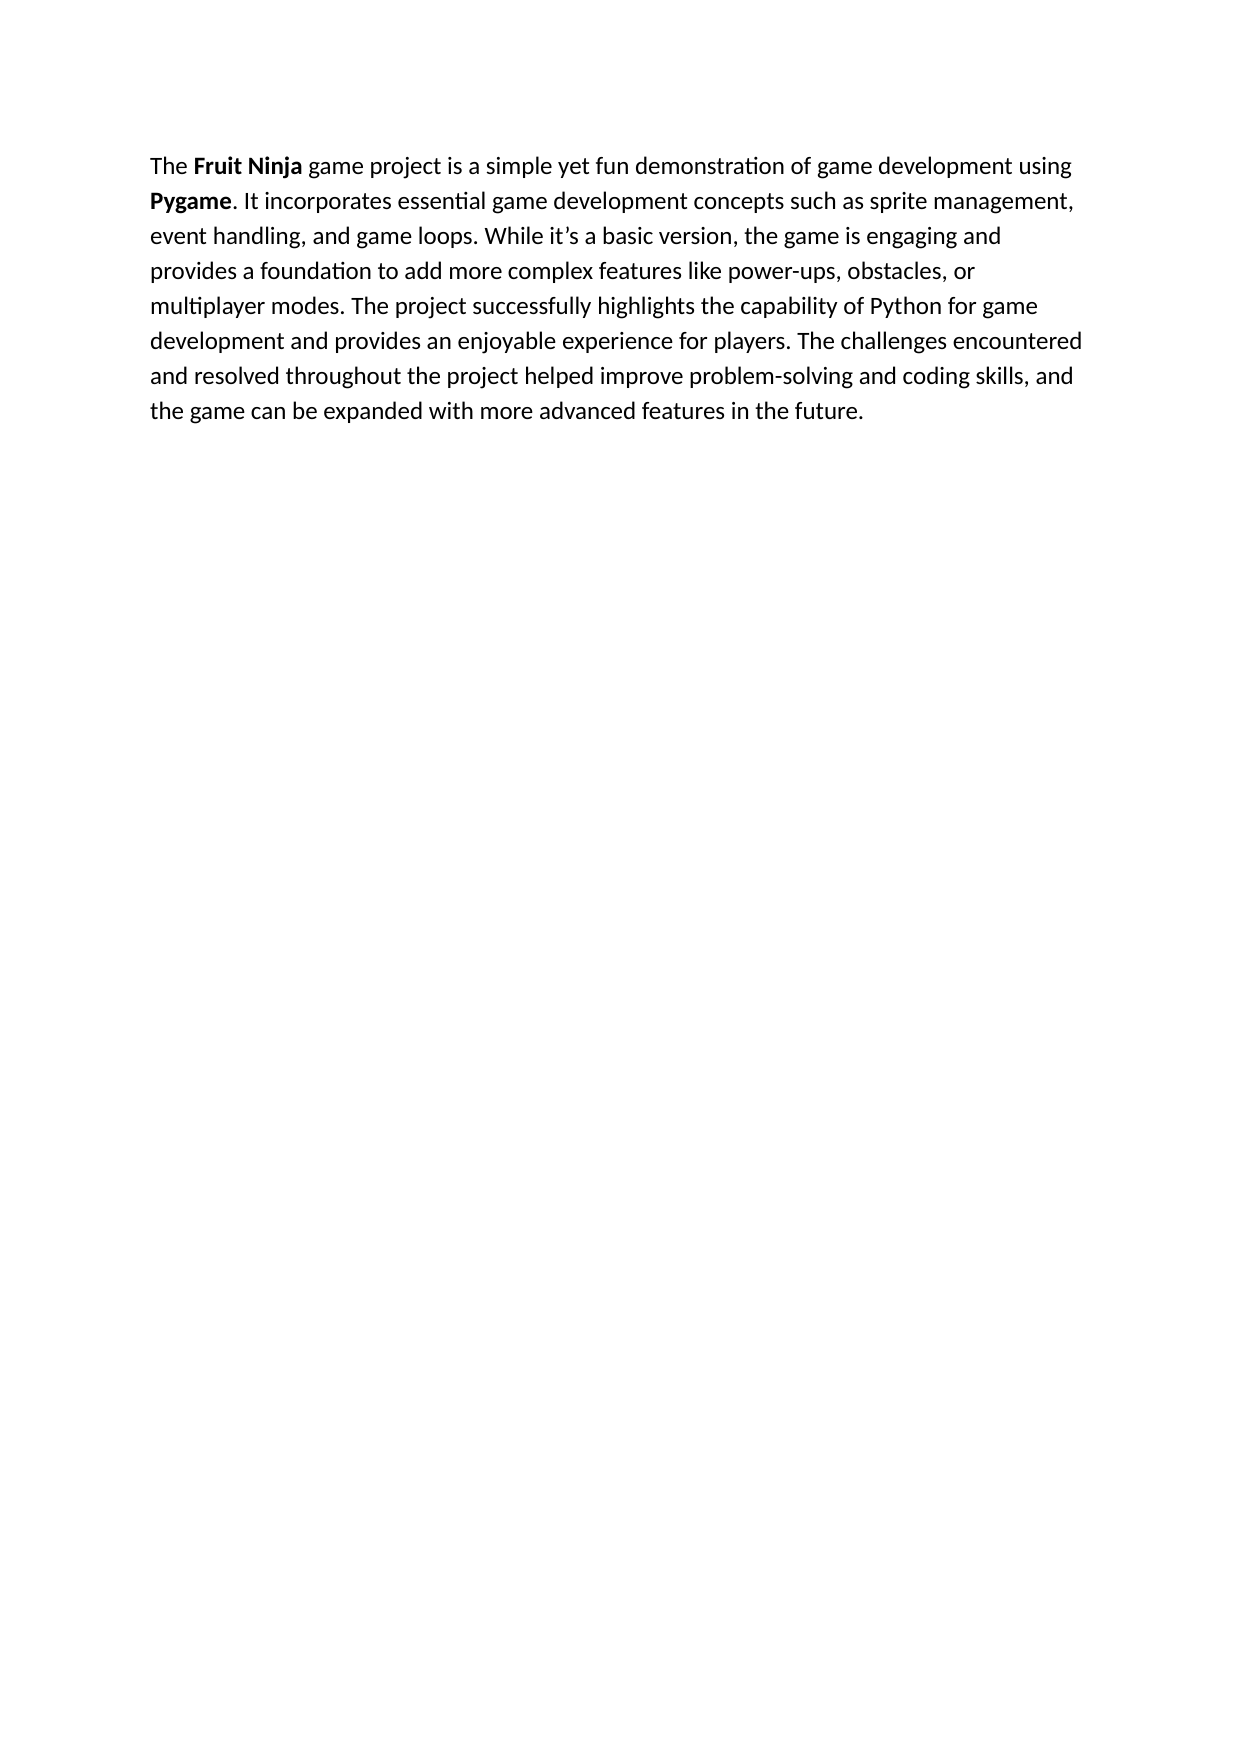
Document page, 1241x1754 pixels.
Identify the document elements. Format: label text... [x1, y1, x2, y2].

text The Fruit Ninja game project is a simple yet fun demonstration of game development using Pygame. It incorporates essential game development concepts such as sprite management, event handling, and game loops. While it’s a basic version, the game is engaging and provides a foundation to add more complex features like power-ups, obstacles, or multiplayer modes. The project successfully highlights the capability of Python for game development and provides an enjoyable experience for players. The challenges encountered and resolved throughout the project helped improve problem-solving and coding skills, and the game can be expanded with more advanced features in the future. [150, 150, 1090, 426]
